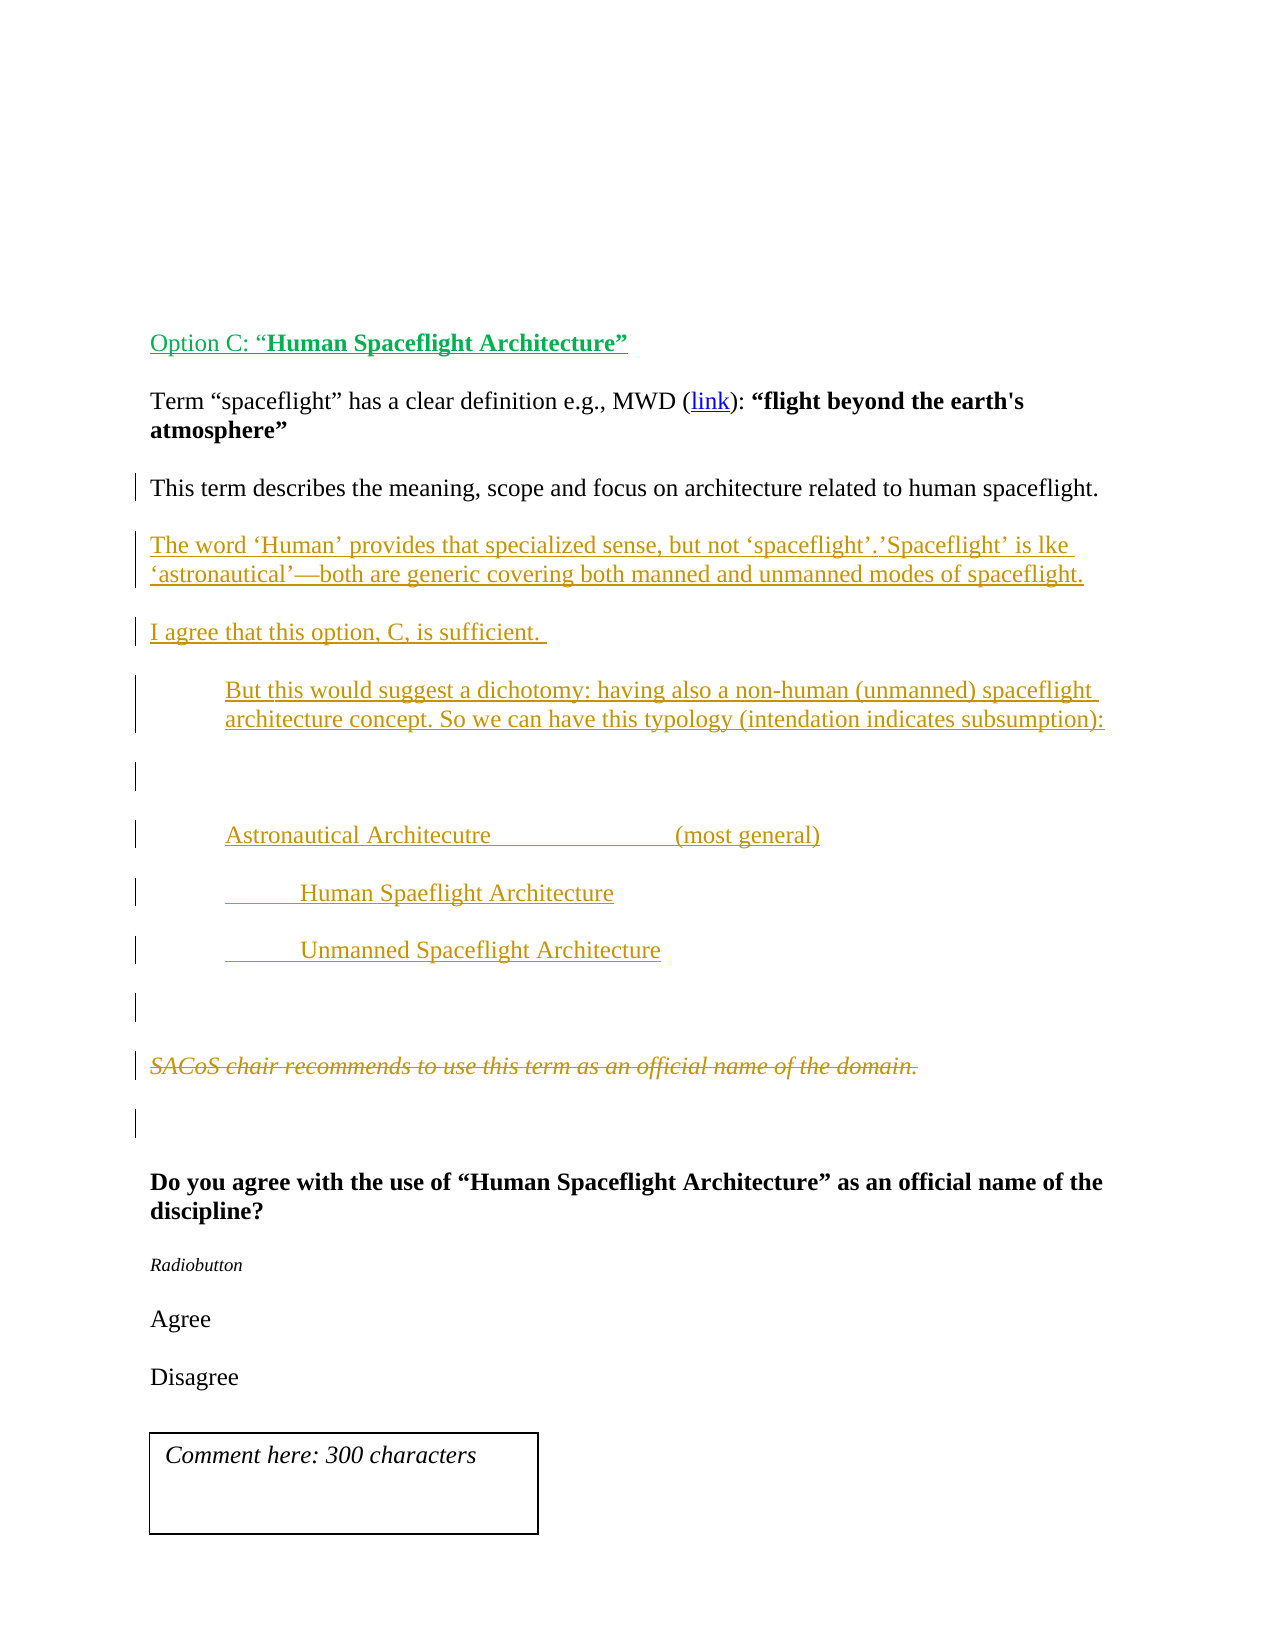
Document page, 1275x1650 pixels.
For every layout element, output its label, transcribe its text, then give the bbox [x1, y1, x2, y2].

list This term describes the meaning, scope and focus on architecture related to human spaceflight. [150, 473, 1125, 501]
list Radiobutton [150, 1254, 1125, 1275]
list Do you agree with the use of “Human Spaceflight Architecture” as an official name of the discipline? [150, 1167, 1125, 1225]
list Agree [150, 1304, 1125, 1333]
text Option C: “Human Spaceflight Architecture” [150, 328, 1125, 357]
list Disagree [150, 1362, 1125, 1391]
list Term “spaceflight” has a clear definition e.g., MWD (link): “flight beyond the earth's atmosphere” [150, 386, 1125, 443]
